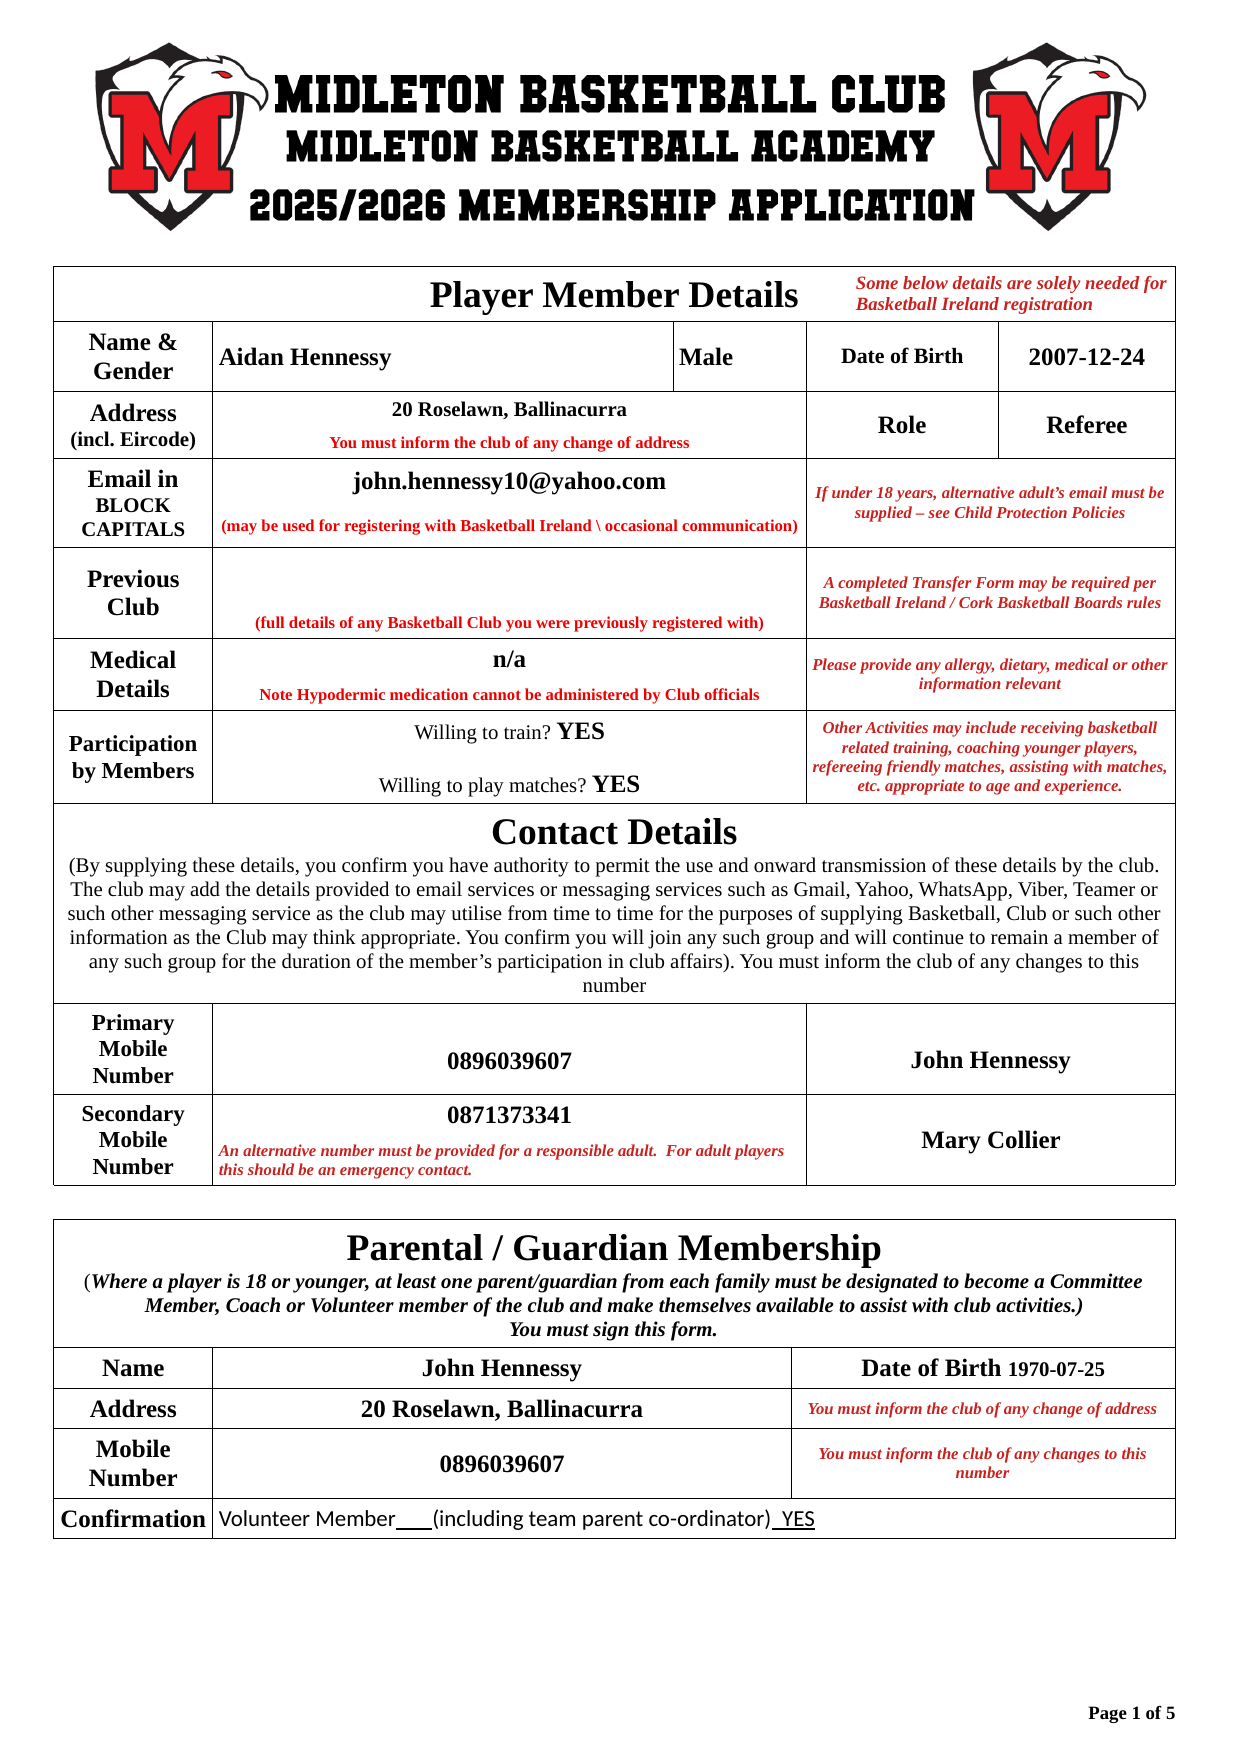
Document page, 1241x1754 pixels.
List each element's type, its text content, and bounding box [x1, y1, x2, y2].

table_cell Other Activities may include receiving basketball related training, coaching younger players, refereeing friendly matches, assisting with matches, etc. appropriate to age and experience. [807, 711, 1175, 803]
table_cell (full details of any Basketball Club you were previously registered with) [213, 607, 806, 638]
table_cell Willing to train? YES Willing to play matches? YES [213, 711, 806, 803]
table_header Player Member Details [54, 267, 1175, 321]
table_cell Mary Collier [807, 1095, 1175, 1185]
table_cell 2007-12-24 [999, 322, 1175, 391]
table_cell You must inform the club of any changes to this number [792, 1429, 1175, 1498]
table_cell John Hennessy [213, 1348, 791, 1387]
table_cell Name [54, 1348, 212, 1387]
table_cell Aidan Hennessy [213, 322, 673, 391]
table_cell 0896039607 [213, 1429, 791, 1498]
table_cell Mobile Number [54, 1429, 212, 1498]
table_cell An alternative number must be provided for a responsible adult. For adult players this should be an emergency contact. [213, 1135, 806, 1185]
table_cell Date of Birth 1970-07-25 [792, 1348, 1175, 1387]
table_cell Address (incl. Eircode) [54, 392, 212, 458]
table_cell Participation by Members [54, 711, 212, 803]
table_header Parental / Guardian Membership (Where a player is 18 or younger, at least one parent/guardian from each family must be designated to become a Committee Member, Coach or Volunteer member of the club and make themselves available to assist with club activities.) You must sign this form. [54, 1220, 1175, 1347]
picture [53, 36, 1175, 239]
table_cell You must inform the club of any change of address [792, 1389, 1175, 1428]
table_cell 20 Roselawn, Ballinacurra [213, 1389, 791, 1428]
table_cell 20 Roselawn, Ballinacurra [213, 392, 806, 427]
table_cell Male [674, 322, 806, 391]
table_cell 0896039607 [213, 1004, 806, 1094]
table_cell Secondary Mobile Number [54, 1095, 212, 1185]
table_cell Volunteer Member (including team parent co-ordinator) YES [213, 1499, 1175, 1538]
table_cell Please provide any allergy, dietary, medical or other information relevant [807, 639, 1175, 710]
table_cell Address [54, 1389, 212, 1428]
table_cell Previous Club [54, 548, 212, 638]
table_cell [213, 548, 806, 607]
table_cell You must inform the club of any change of address [213, 427, 806, 458]
table_cell A completed Transfer Form may be required per Basketball Ireland / Cork Basketball Boards rules [807, 548, 1175, 638]
table_cell Primary Mobile Number [54, 1004, 212, 1094]
table_cell Confirmation [54, 1499, 212, 1538]
table_cell Note Hypodermic medication cannot be administered by Club officials [213, 679, 806, 710]
table_cell 0871373341 [213, 1095, 806, 1134]
table_cell Medical Details [54, 639, 212, 710]
table_cell Name & Gender [54, 322, 212, 391]
table_cell Date of Birth [807, 322, 998, 391]
table_cell If under 18 years, alternative adult’s email must be supplied – see Child Protection Policies [807, 459, 1175, 547]
table_cell Referee [999, 392, 1175, 458]
table_cell john.hennessy10@yahoo.com [213, 459, 806, 503]
table_cell Email in BLOCK CAPITALS [54, 459, 212, 547]
table_cell Contact Details (By supplying these details, you confirm you have authority to permit the use and onward transmission of these details by the club. The club may add the details provided to email services or messaging services such as Gmail, Yahoo, WhatsApp, Viber, Teamer or such other messaging service as the club may utilise from time to time for the purposes of supplying Basketball, Club or such other information as the Club may think appropriate. You confirm you will join any such group and will continue to remain a member of any such group for the duration of the member’s participation in club affairs). You must inform the club of any changes to this number [54, 804, 1175, 1003]
table_cell John Hennessy [807, 1004, 1175, 1094]
table_cell (may be used for registering with Basketball Ireland \ occasional communication) [213, 503, 806, 547]
table_cell n/a [213, 639, 806, 678]
table_cell Role [807, 392, 998, 458]
